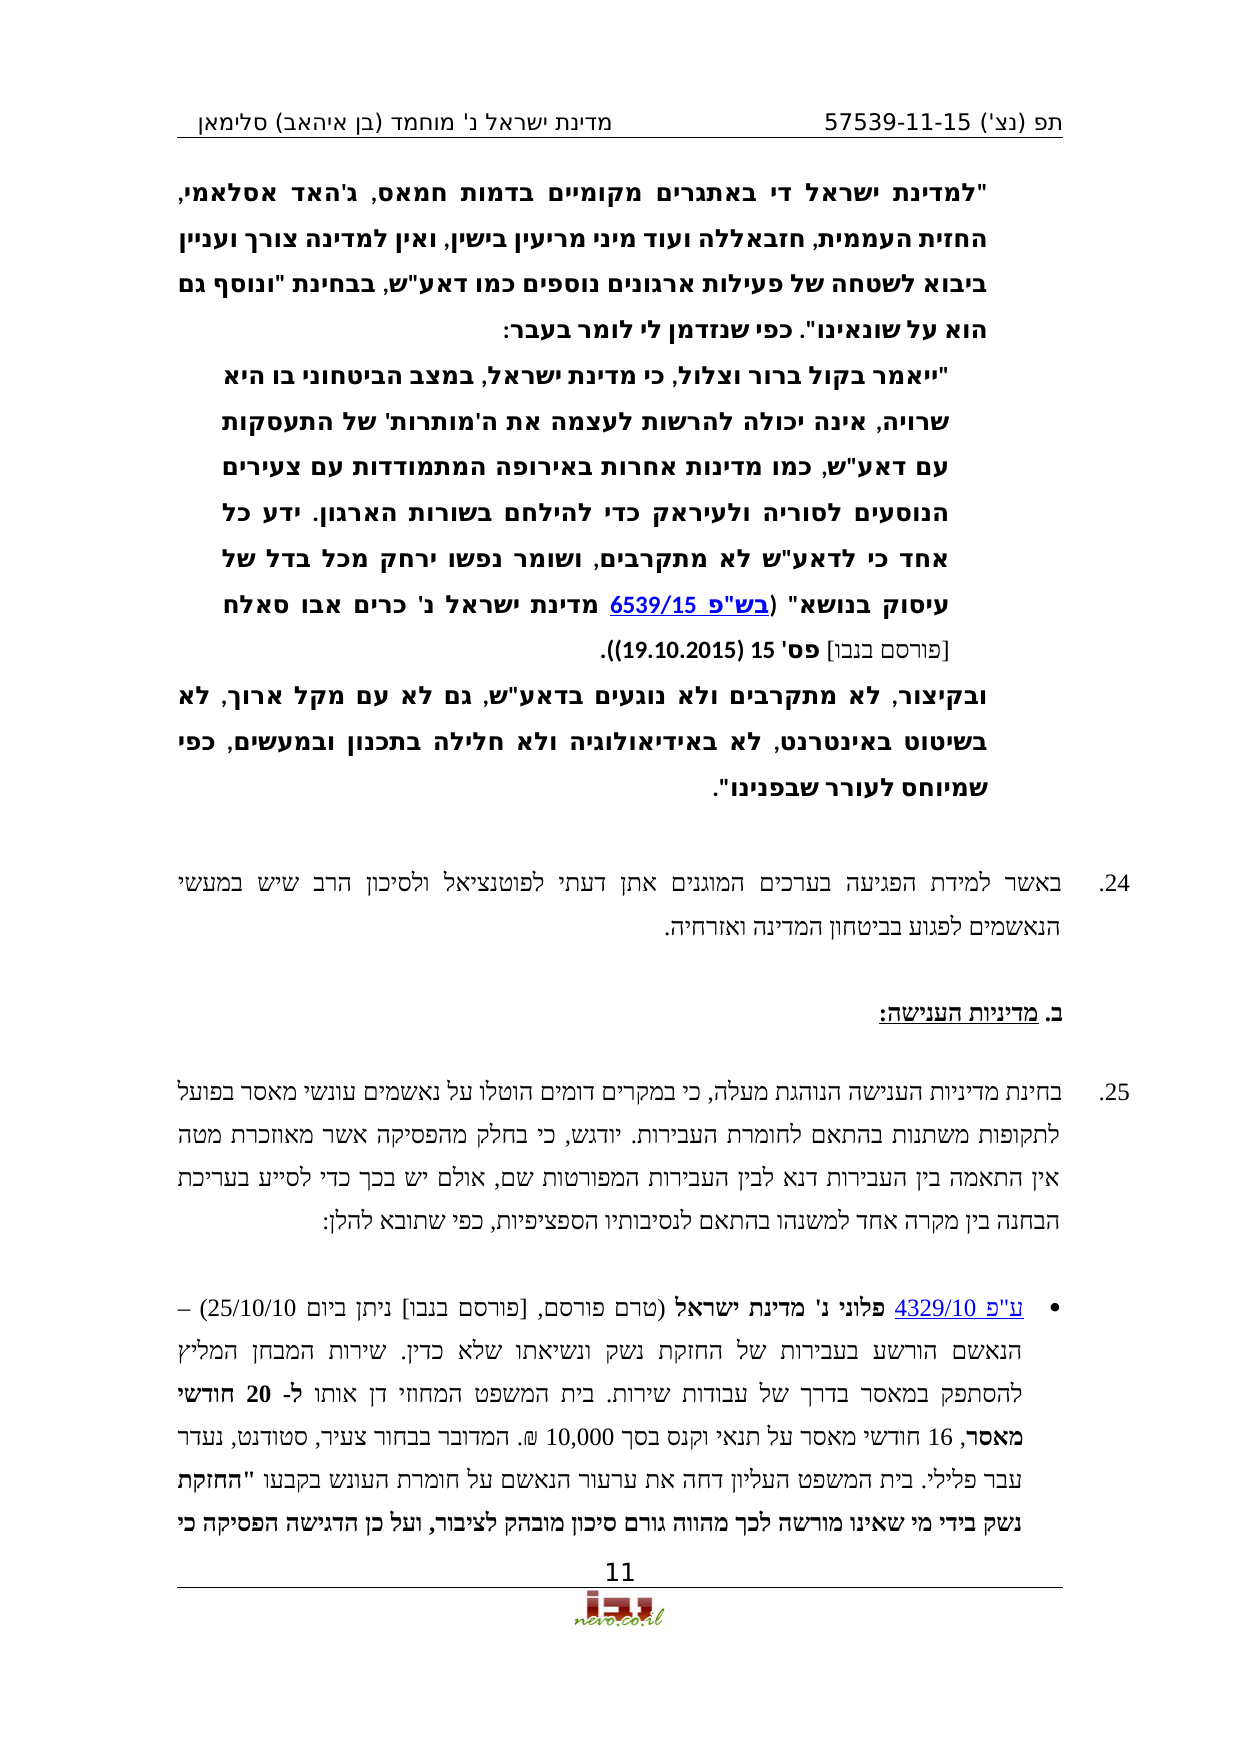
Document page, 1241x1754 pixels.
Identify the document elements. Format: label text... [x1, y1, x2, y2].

text "ייאמר בקול ברור וצלול, כי מדינת ישראל, במצב הביטחוני בו היא שרויה, אינה יכולה להרשות לעצמה את ה'מותרות' של התעסקות עם דאע"ש, כמו מדינות אחרות באירופה המתמודדות עם צעירים הנוסעים לסוריה ולעיראק כדי להילחם בשורות הארגון. ידע כל אחד כי לדאע"ש לא מתקרבים, ושומר נפשו ירחק מכל בדל של עיסוק בנושא" (בש"פ 6539/15 מדינת ישראל נ' כרים אבו סאלח [פורסם בנבו] פס' 15 (19.10.2015)). [222, 360, 950, 665]
list בחינת מדיניות הענישה הנוהגת מעלה, כי במקרים דומים הוטלו על נאשמים עונשי מאסר בפועל לתקופות משתנות בהתאם לחומרת העבירות. יודגש, כי בחלק מהפסיקה אשר מאוזכרת מטה אין התאמה בין העבירות דנא לבין העבירות המפורטות שם, אולם יש בכך כדי לסייע בעריכת הבחנה בין מקרה אחד למשנהו בהתאם לנסיבותיו הספציפיות, כפי שתובא להלן: [177, 1077, 1098, 1235]
list באשר למידת הפגיעה בערכים המוגנים אתן דעתי לפוטנציאל ולסיכון הרב שיש במעשי הנאשמים לפגוע בביטחון המדינה ואזרחיה. [177, 868, 1098, 940]
text ב. מדיניות הענישה: [177, 998, 1063, 1027]
text ובקיצור, לא מתקרבים ולא נוגעים בדאע"ש, גם לא עם מקל ארוך, לא בשיטוט באינטרנט, לא באידיאולוגיה ולא חלילה בתכנון ובמעשים, כפי שמיוחס לעורר שבפנינו". [177, 680, 988, 802]
text "למדינת ישראל די באתגרים מקומיים בדמות חמאס, ג'האד אסלאמי, החזית העממית, חזבאללה ועוד מיני מריעין בישין, ואין למדינה צורך ועניין ביבוא לשטחה של פעילות ארגונים נוספים כמו דאע"ש, בבחינת "ונוסף גם הוא על שונאינו". כפי שנזדמן לי לומר בעבר: [177, 177, 988, 345]
picture [574, 1590, 666, 1627]
